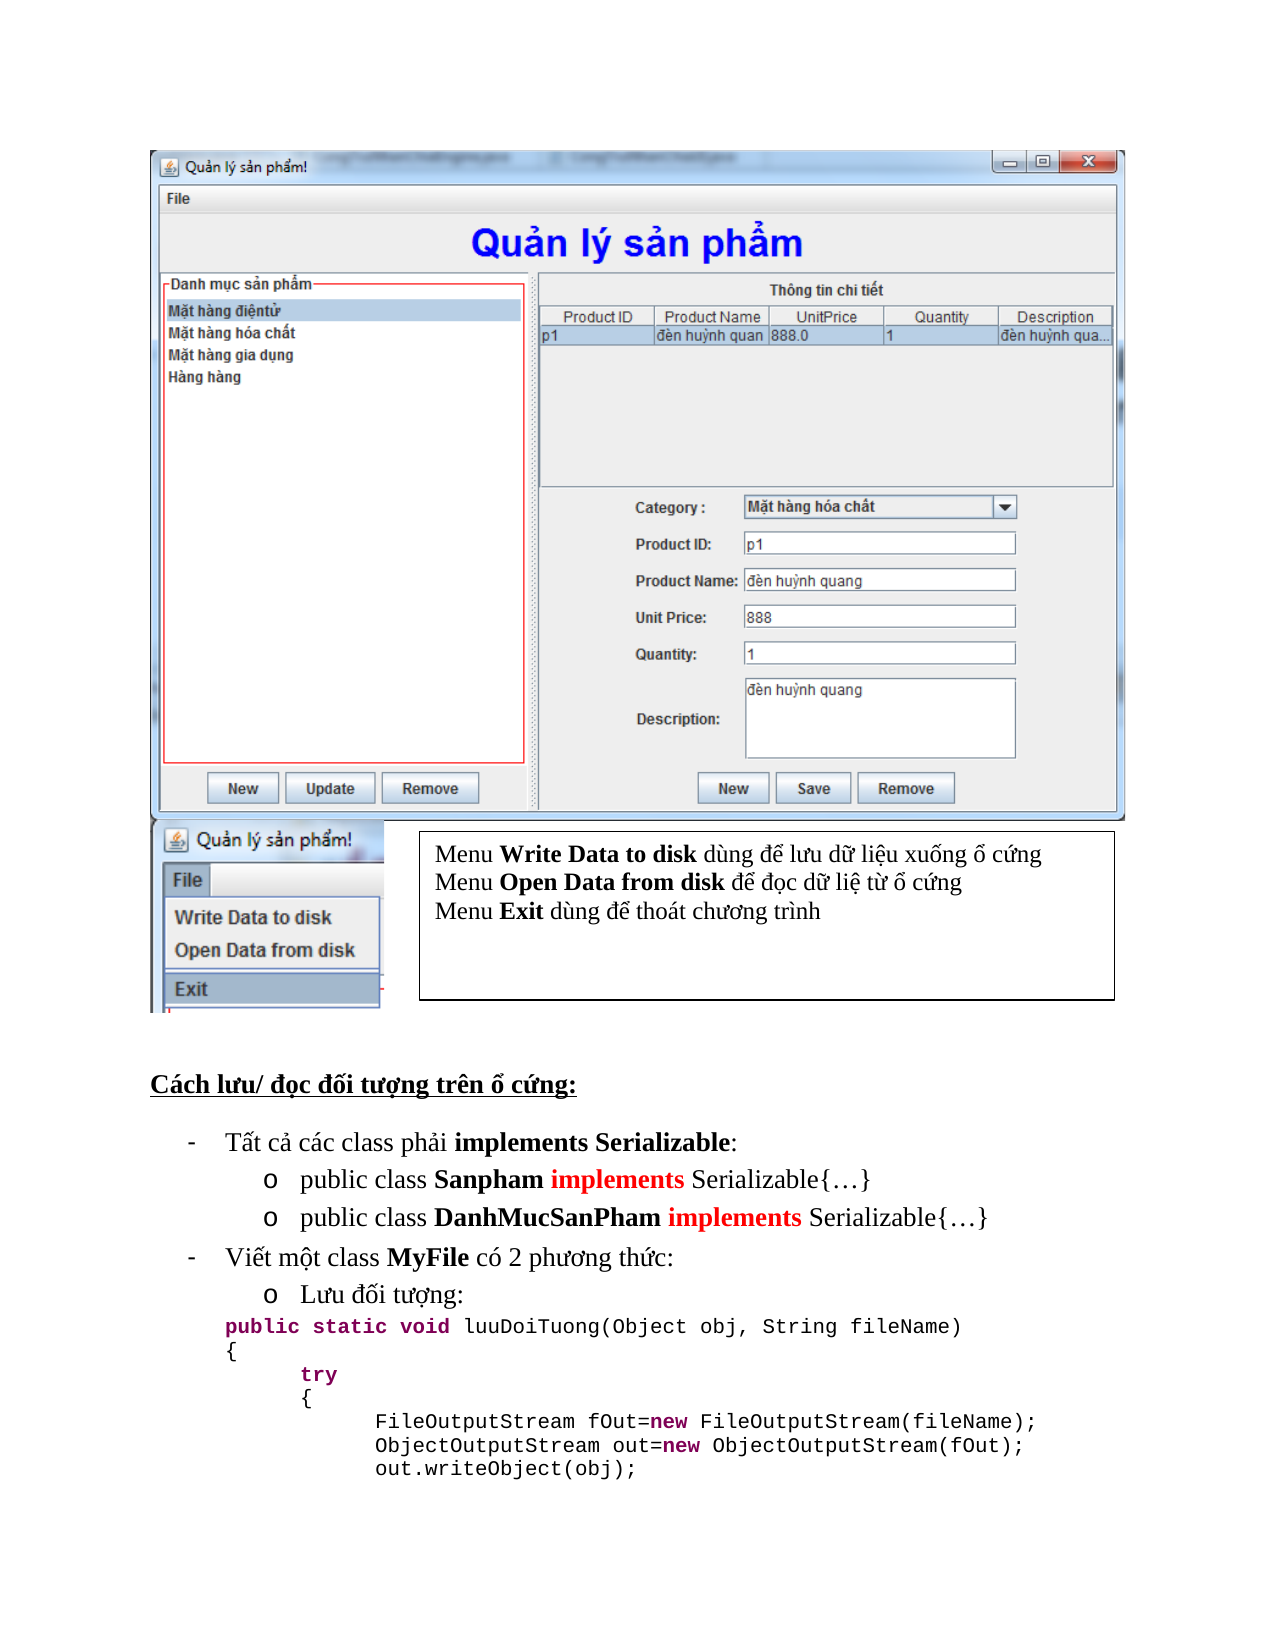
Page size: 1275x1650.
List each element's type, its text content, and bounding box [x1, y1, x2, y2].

text public static void luuDoiTuong(Object obj, String fileName) [150, 1316, 1125, 1340]
text { [150, 1387, 1125, 1411]
text { [150, 1340, 1125, 1364]
list Lưu đối tượng: [262, 1278, 1125, 1311]
list public class DanhMucSanPham implements Serializable{…} [262, 1202, 1125, 1235]
text FileOutputStream fOut=new FileOutputStream(fileName); [150, 1411, 1125, 1434]
picture [150, 150, 1125, 1013]
text try [150, 1364, 1125, 1387]
text out.writeObject(obj); [150, 1458, 1125, 1482]
text ObjectOutputStream out=new ObjectOutputStream(fOut); [150, 1434, 1125, 1458]
list Tất cả các class phải implements Serializable: [187, 1125, 1125, 1158]
text Cách lưu/ đọc đối tượng trên ổ cứng: [150, 1069, 1125, 1100]
list Viết một class MyFile có 2 phương thức: [187, 1240, 1125, 1273]
list public class Sanpham implements Serializable{…} [262, 1163, 1125, 1197]
